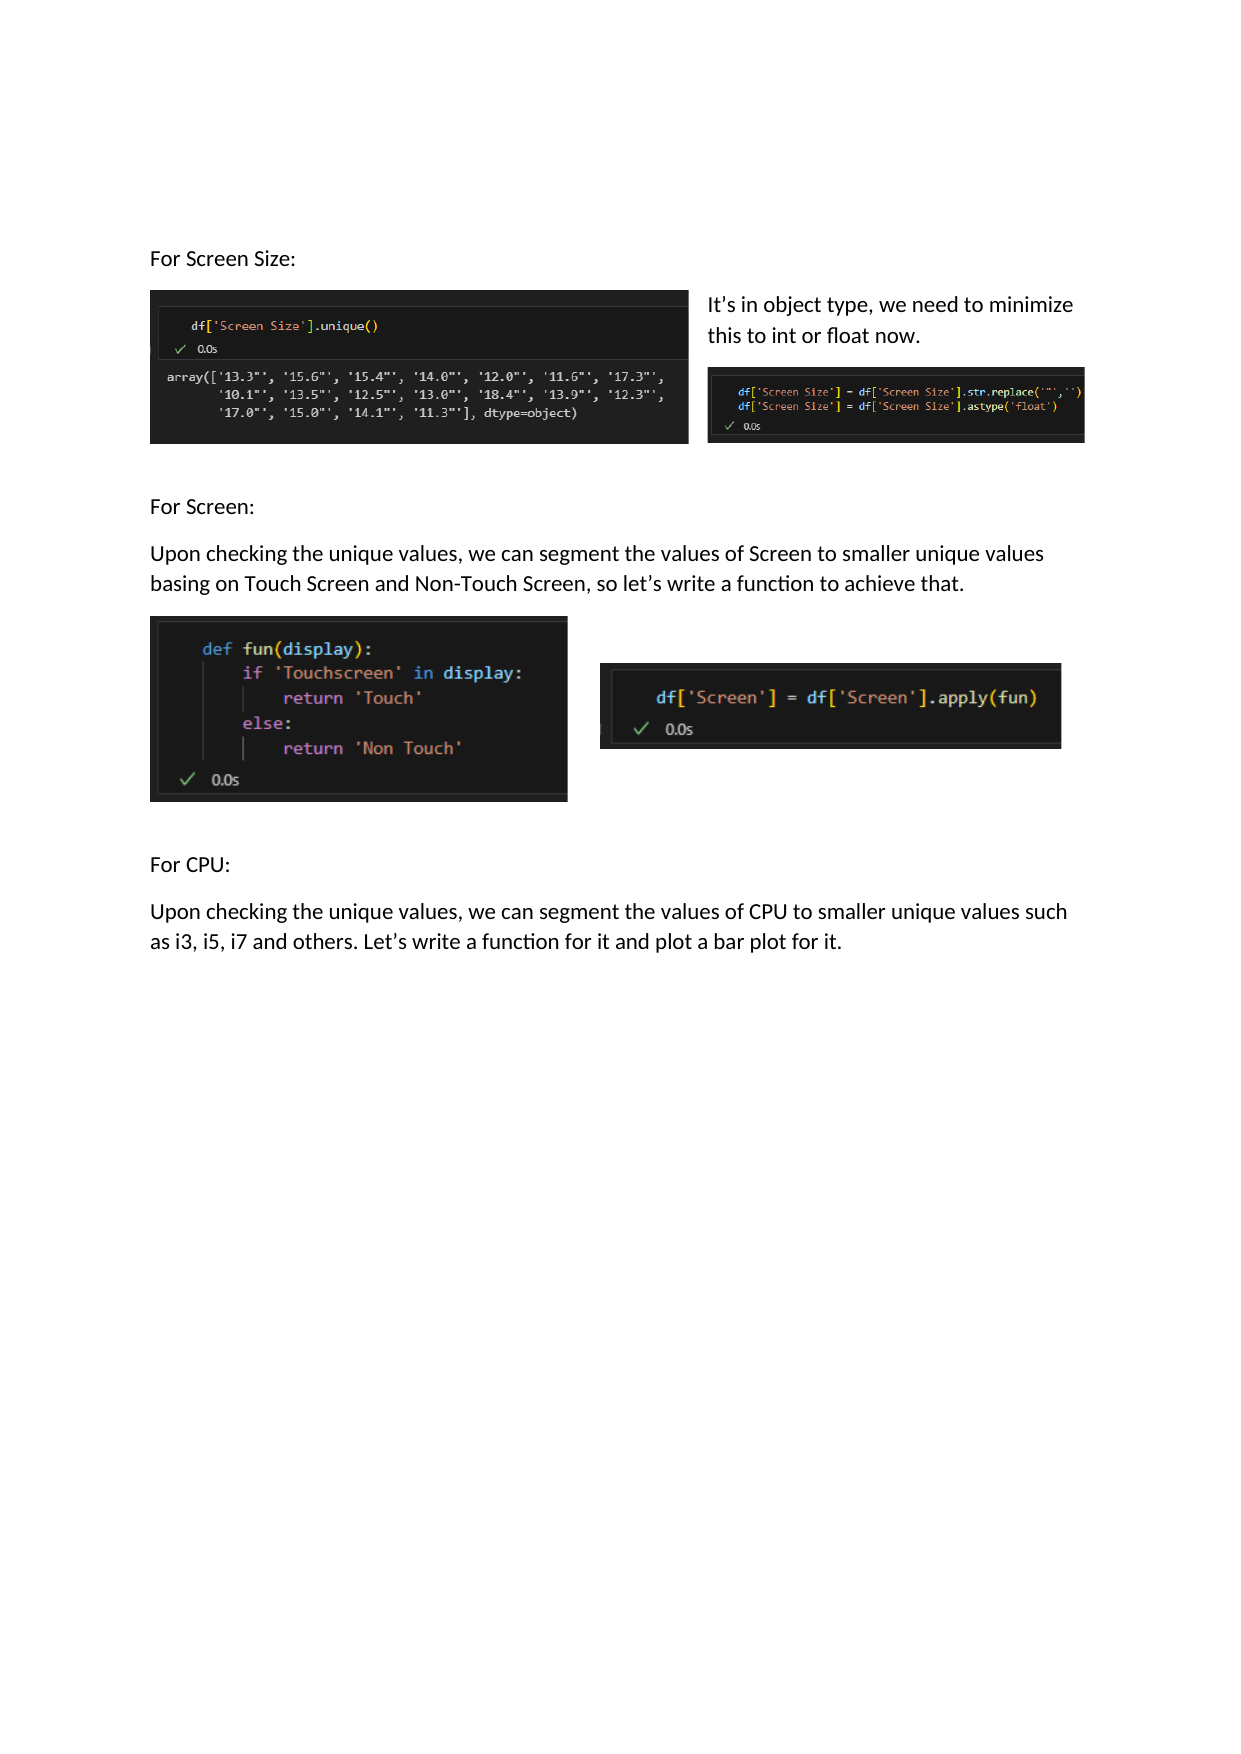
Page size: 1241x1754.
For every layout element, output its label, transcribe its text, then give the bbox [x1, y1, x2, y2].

text Upon checking the unique values, we can segment the values of Screen to smaller unique values basing on Touch Screen and Non-Touch Screen, so let’s write a function to achieve that. [150, 539, 1090, 597]
picture [150, 616, 568, 802]
picture [600, 663, 1062, 749]
text For Screen Size: [150, 244, 1090, 272]
picture [707, 367, 1085, 443]
text Upon checking the unique values, we can segment the values of CPU to smaller unique values such as i3, i5, i7 and others. Let’s write a function for it and plot a bar plot for it. [150, 897, 1090, 956]
text For Screen: [150, 492, 1090, 520]
picture [150, 290, 689, 444]
text It’s in object type, we need to minimize this to int or float now. [689, 291, 1090, 349]
text For CPU: [150, 850, 1090, 878]
